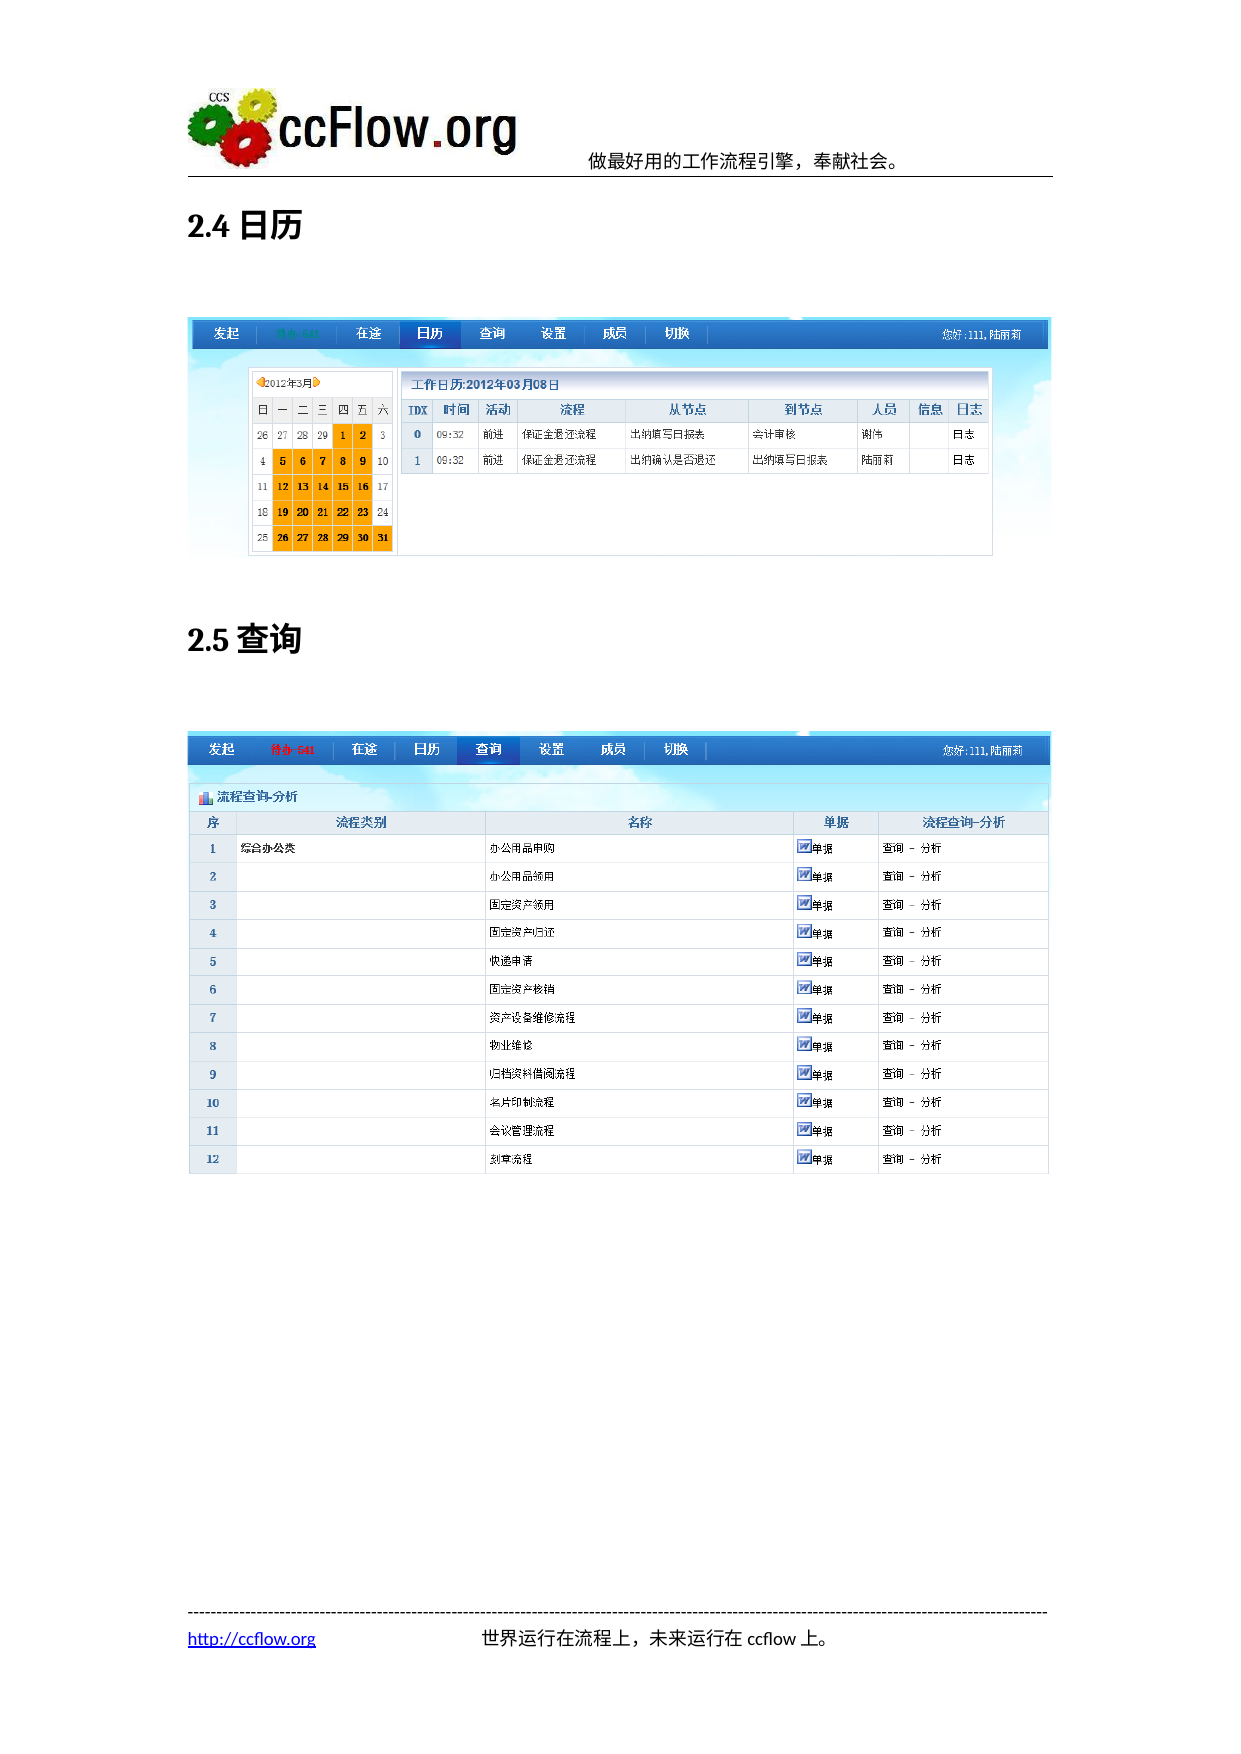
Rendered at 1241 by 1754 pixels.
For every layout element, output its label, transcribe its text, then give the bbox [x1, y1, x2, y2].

subtitle 2.5查询 [187, 604, 1053, 669]
picture [187, 317, 1052, 558]
picture [187, 88, 521, 169]
subtitle 2.4日历 [187, 190, 1053, 255]
picture [187, 731, 1052, 1174]
